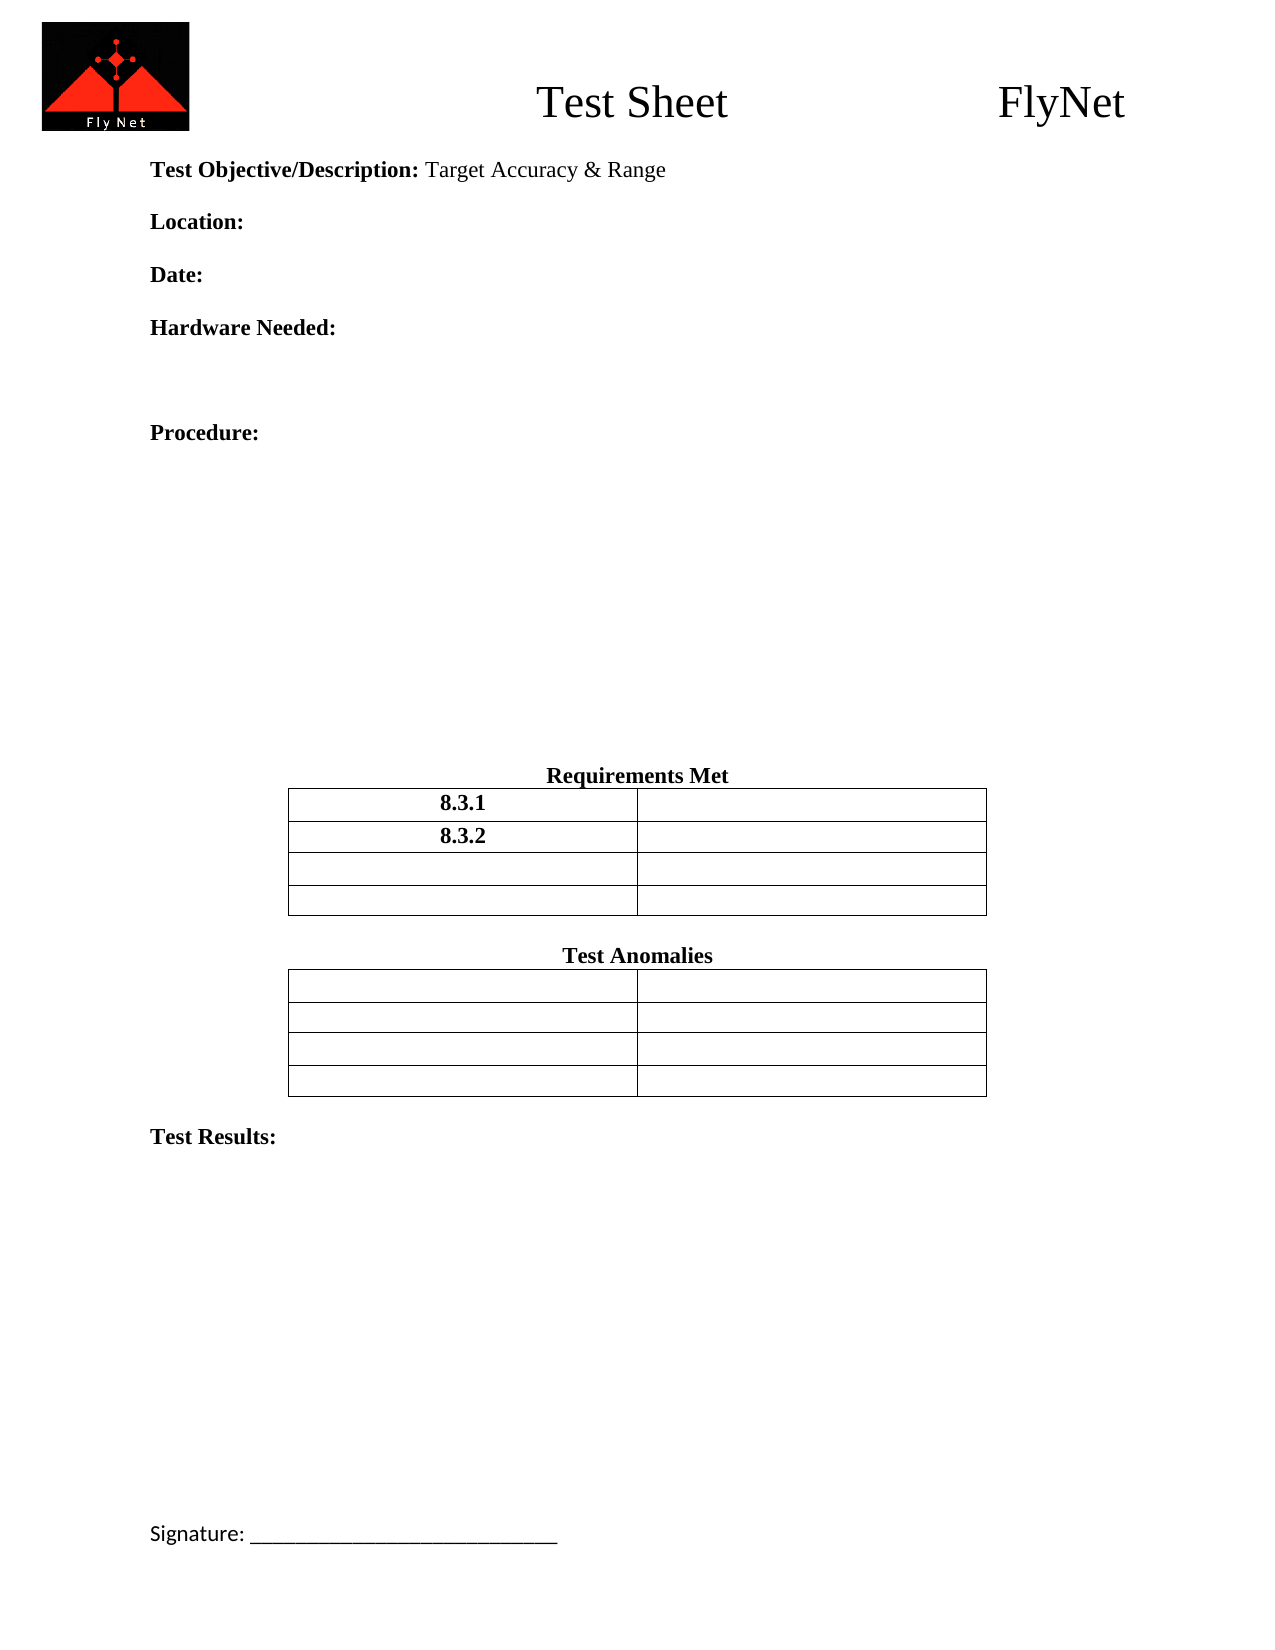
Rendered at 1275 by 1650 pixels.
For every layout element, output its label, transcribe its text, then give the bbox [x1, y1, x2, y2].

table_header [289, 970, 637, 1002]
text Date: [150, 261, 1125, 287]
table_cell [289, 886, 637, 915]
table_cell [638, 853, 986, 884]
table_cell [289, 853, 637, 884]
text Test Results: [150, 1123, 1125, 1149]
table_header 8.3.1 [289, 789, 637, 821]
table_cell [289, 1033, 637, 1065]
table_cell [638, 1003, 986, 1032]
table_cell 8.3.2 [289, 822, 637, 852]
table_cell [638, 886, 986, 915]
table_cell [289, 1066, 637, 1096]
table_header [638, 970, 986, 1002]
text Location: [150, 208, 1125, 235]
text Hardware Needed: [150, 314, 1125, 340]
text Test Anomalies [150, 942, 1125, 969]
table_cell [638, 822, 986, 852]
table_cell [638, 1033, 986, 1065]
table_header [638, 789, 986, 821]
text Requirements Met [150, 762, 1125, 788]
text Test Objective/Description: Target Accuracy & Range [150, 156, 1125, 182]
text Procedure: [150, 419, 1125, 446]
picture [41, 22, 190, 131]
table_cell [289, 1003, 637, 1032]
table_cell [638, 1066, 986, 1096]
